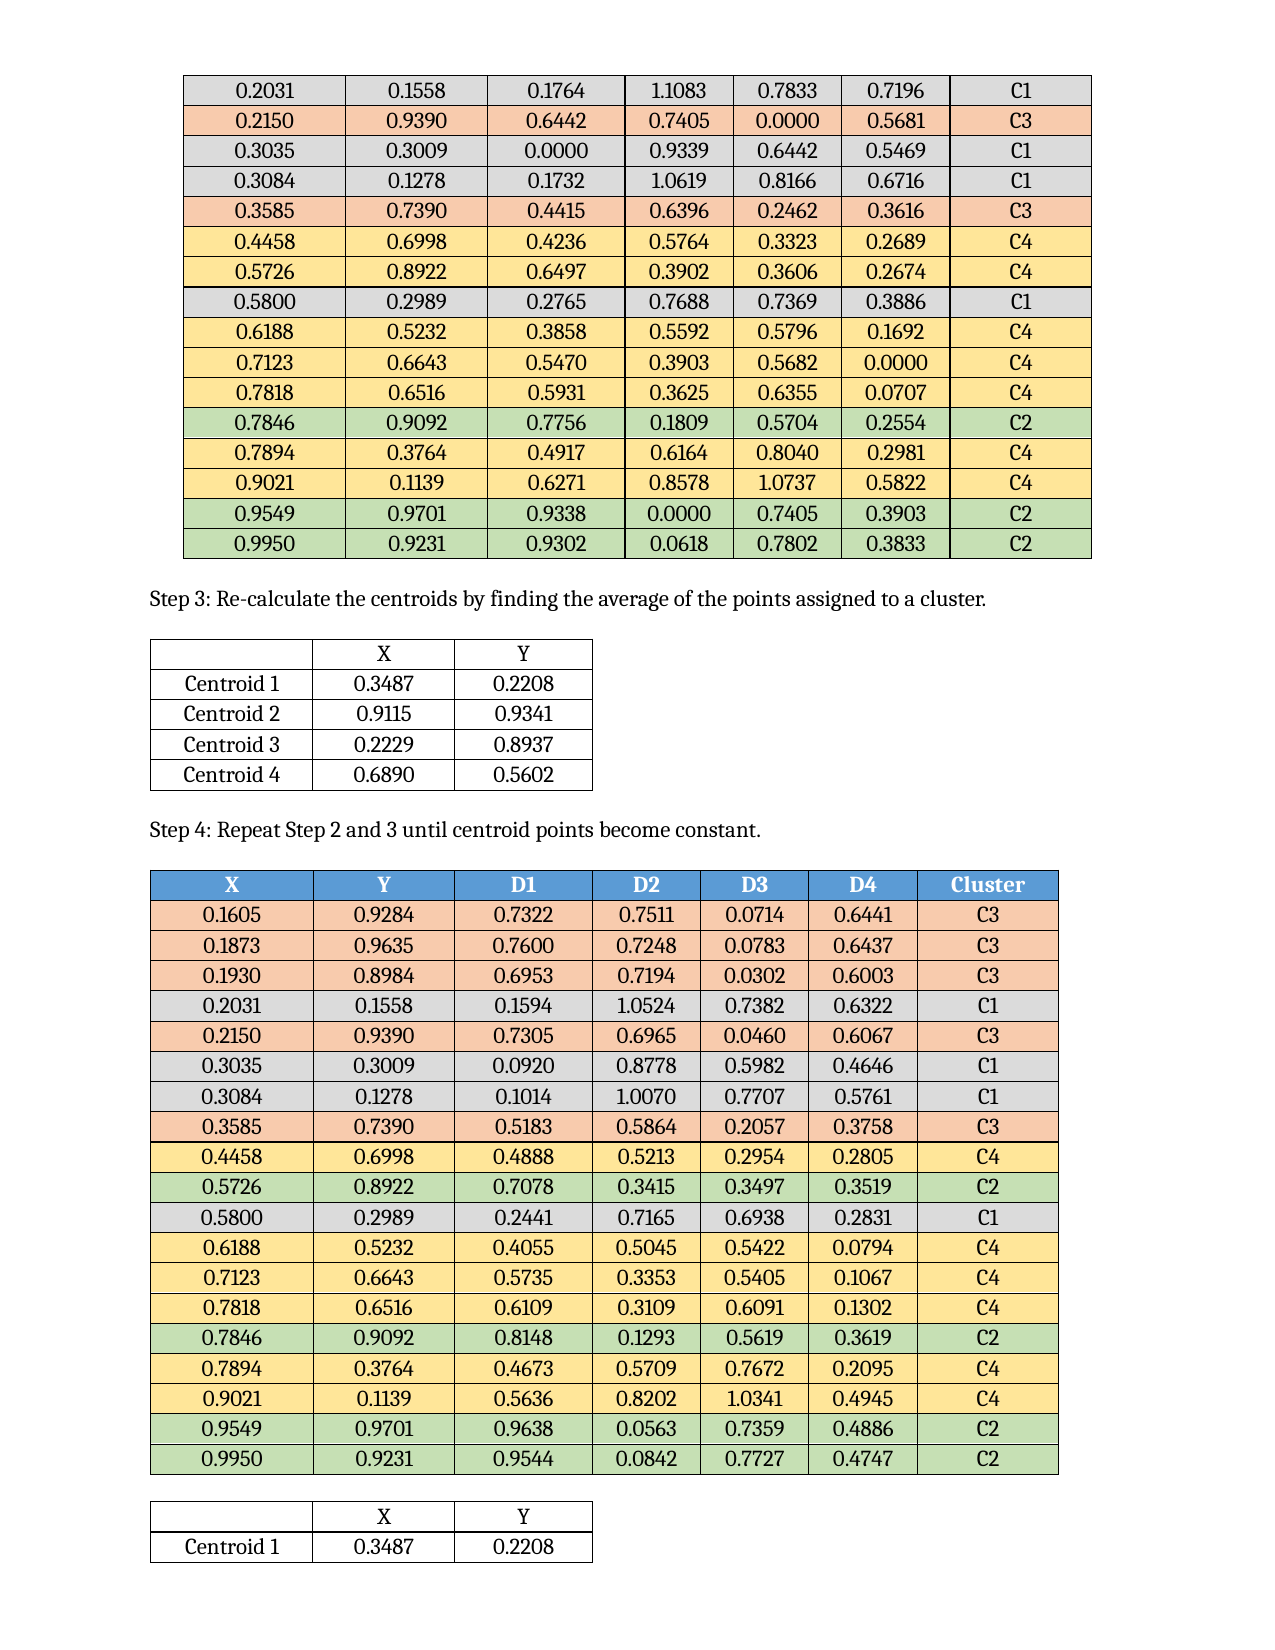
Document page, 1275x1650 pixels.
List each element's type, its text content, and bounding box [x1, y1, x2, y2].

table_cell C4 [918, 1233, 1058, 1262]
table_cell 0.3903 [842, 499, 949, 528]
table_cell 0.6998 [314, 1143, 454, 1172]
table_cell 0.5800 [151, 1203, 313, 1232]
table_cell 0.7846 [151, 1324, 313, 1353]
table_cell 0.7078 [455, 1173, 592, 1202]
table_cell 0.0000 [842, 348, 949, 377]
table_cell 0.9341 [455, 700, 592, 729]
table_cell 0.3497 [701, 1173, 808, 1202]
table_header X [151, 871, 313, 900]
table_header [151, 1502, 312, 1531]
table_cell 0.4886 [809, 1414, 917, 1443]
table_cell 0.3487 [313, 1533, 454, 1562]
table_cell 0.3487 [313, 670, 454, 699]
table_header D4 [809, 871, 917, 900]
table_cell C2 [918, 1324, 1058, 1353]
table_cell Centroid 1 [151, 1533, 312, 1562]
table_cell 0.7405 [626, 106, 733, 135]
table_cell 0.7123 [151, 1263, 313, 1292]
table_cell 0.1873 [151, 931, 313, 960]
table_cell C2 [951, 529, 1091, 558]
table_cell 0.9302 [488, 529, 624, 558]
table_cell C1 [918, 991, 1058, 1021]
table_cell 0.9950 [151, 1445, 313, 1474]
table_cell 0.6355 [734, 378, 841, 407]
table_cell 0.9021 [184, 469, 345, 498]
table_cell 0.3886 [842, 288, 949, 317]
table_cell 0.0302 [701, 961, 808, 990]
table_cell 0.3758 [809, 1112, 917, 1141]
table_cell 0.1809 [626, 408, 733, 437]
table_cell 0.1293 [593, 1324, 700, 1353]
table_header [151, 640, 312, 669]
text Step 4: Repeat Step 2 and 3 until centroid points become constant. [150, 817, 1125, 843]
table_cell 0.1278 [314, 1082, 454, 1111]
table_cell 0.2765 [488, 288, 624, 317]
table_cell 0.1692 [842, 318, 949, 347]
table_cell 0.3764 [346, 439, 487, 468]
table_cell Centroid 1 [151, 670, 312, 699]
table_cell 0.5469 [842, 136, 949, 166]
table_header X [313, 1502, 454, 1531]
table_header Y [455, 1502, 592, 1531]
table_cell 0.6998 [346, 227, 487, 256]
table_cell C2 [918, 1173, 1058, 1202]
table_header D2 [593, 871, 700, 900]
table_cell 0.0794 [809, 1233, 917, 1262]
table_cell 0.1067 [809, 1263, 917, 1292]
table_cell 0.7818 [184, 378, 345, 407]
table_cell 0.0000 [488, 136, 624, 166]
table_cell C4 [951, 348, 1091, 377]
table_cell C3 [918, 1022, 1058, 1051]
table_cell 0.7405 [734, 499, 841, 528]
table_cell 0.4415 [488, 197, 624, 226]
table_cell 0.2805 [809, 1143, 917, 1172]
table_cell 0.1014 [455, 1082, 592, 1111]
table_cell C3 [918, 901, 1058, 930]
table_cell 0.6109 [455, 1294, 592, 1323]
table_cell 0.3619 [809, 1324, 917, 1353]
table_cell 0.6497 [488, 257, 624, 286]
table_cell 0.9231 [346, 529, 487, 558]
table_cell 0.1930 [151, 961, 313, 990]
table_cell 0.6643 [346, 348, 487, 377]
table_cell 0.2208 [455, 1533, 592, 1562]
table_cell 0.8578 [626, 469, 733, 498]
table_cell 0.7894 [151, 1354, 313, 1383]
table_cell 0.5213 [593, 1143, 700, 1172]
table_cell 0.0920 [455, 1052, 592, 1081]
table_cell 0.8778 [593, 1052, 700, 1081]
table_cell 0.1764 [488, 76, 624, 105]
table_cell 0.7359 [701, 1414, 808, 1443]
table_cell 0.9638 [455, 1414, 592, 1443]
table_cell 0.5709 [593, 1354, 700, 1383]
table_cell 0.2831 [809, 1203, 917, 1232]
table_cell 0.1302 [809, 1294, 917, 1323]
table_cell 0.7305 [455, 1022, 592, 1051]
table_cell 0.5726 [151, 1173, 313, 1202]
table_cell 0.7688 [626, 288, 733, 317]
table_cell 0.4747 [809, 1445, 917, 1474]
table_cell Centroid 3 [151, 730, 312, 759]
table_cell 0.5735 [455, 1263, 592, 1292]
table_cell 0.7369 [734, 288, 841, 317]
table_cell 0.6953 [455, 961, 592, 990]
table_cell 0.7382 [701, 991, 808, 1021]
table_cell 0.7894 [184, 439, 345, 468]
table_cell 0.9021 [151, 1384, 313, 1413]
table_cell 0.7672 [701, 1354, 808, 1383]
table_cell 0.2031 [151, 991, 313, 1021]
table_cell 0.6890 [313, 760, 454, 789]
table_cell 0.6716 [842, 167, 949, 196]
table_cell 1.0737 [734, 469, 841, 498]
table_cell 0.1594 [455, 991, 592, 1021]
table_cell 0.6938 [701, 1203, 808, 1232]
table_cell 0.2989 [346, 288, 487, 317]
table_cell 0.8922 [346, 257, 487, 286]
table_cell 0.8922 [314, 1173, 454, 1202]
table_cell 0.8148 [455, 1324, 592, 1353]
table_cell 0.5982 [701, 1052, 808, 1081]
table_cell C4 [951, 378, 1091, 407]
table_cell 0.6516 [346, 378, 487, 407]
table_cell Centroid 2 [151, 700, 312, 729]
table_cell C1 [918, 1052, 1058, 1081]
table_cell 0.6643 [314, 1263, 454, 1292]
table_cell C3 [918, 931, 1058, 960]
table_cell 0.3606 [734, 257, 841, 286]
table_cell 0.1558 [346, 76, 487, 105]
table_cell 0.9390 [314, 1022, 454, 1051]
table_cell C2 [918, 1414, 1058, 1443]
table_cell 0.9549 [184, 499, 345, 528]
table_cell 0.0000 [734, 106, 841, 135]
table_cell 0.6188 [151, 1233, 313, 1262]
table_cell 0.3764 [314, 1354, 454, 1383]
table_cell 0.5619 [701, 1324, 808, 1353]
table_cell 0.3084 [151, 1082, 313, 1111]
table_cell 0.3415 [593, 1173, 700, 1202]
table_cell C4 [951, 469, 1091, 498]
table_cell C3 [918, 1112, 1058, 1141]
table_cell 0.7833 [734, 76, 841, 105]
table_cell 0.7727 [701, 1445, 808, 1474]
table_cell 0.7707 [701, 1082, 808, 1111]
table_cell 0.9231 [314, 1445, 454, 1474]
table_cell 0.6271 [488, 469, 624, 498]
table_cell 0.6067 [809, 1022, 917, 1051]
table_cell 0.9092 [314, 1324, 454, 1353]
table_cell 0.4917 [488, 439, 624, 468]
table_cell C2 [951, 499, 1091, 528]
table_header D3 [701, 871, 808, 900]
table_cell 0.7123 [184, 348, 345, 377]
table_cell 0.7322 [455, 901, 592, 930]
table_cell 0.6091 [701, 1294, 808, 1323]
table_cell 0.8202 [593, 1384, 700, 1413]
table_cell 0.2208 [455, 670, 592, 699]
table_cell C2 [951, 408, 1091, 437]
table_cell 0.3902 [626, 257, 733, 286]
table_cell 0.9549 [151, 1414, 313, 1443]
table_cell 0.3035 [151, 1052, 313, 1081]
table_cell 0.0783 [701, 931, 808, 960]
table_header Y [455, 640, 592, 669]
table_cell 0.3833 [842, 529, 949, 558]
table_cell 0.0714 [701, 901, 808, 930]
table_cell 0.5470 [488, 348, 624, 377]
table_cell 0.2462 [734, 197, 841, 226]
table_cell 0.4055 [455, 1233, 592, 1262]
table_cell 0.4673 [455, 1354, 592, 1383]
table_cell 0.3585 [184, 197, 345, 226]
table_cell C4 [951, 439, 1091, 468]
table_cell 0.8937 [455, 730, 592, 759]
table_cell C4 [918, 1143, 1058, 1172]
table_cell 0.5232 [314, 1233, 454, 1262]
table_cell 0.6442 [488, 106, 624, 135]
table_cell 0.1605 [151, 901, 313, 930]
table_header Cluster [918, 871, 1058, 900]
table_cell 0.9701 [346, 499, 487, 528]
table_cell 0.6164 [626, 439, 733, 468]
table_cell C1 [951, 136, 1091, 166]
table_cell 0.5822 [842, 469, 949, 498]
table_cell 0.9092 [346, 408, 487, 437]
table_cell 1.0619 [626, 167, 733, 196]
table_cell 0.5796 [734, 318, 841, 347]
table_cell C4 [951, 257, 1091, 286]
table_cell 0.2031 [184, 76, 345, 105]
table_cell C1 [951, 288, 1091, 317]
table_cell 0.5405 [701, 1263, 808, 1292]
table_cell 0.1139 [346, 469, 487, 498]
table_cell 0.3616 [842, 197, 949, 226]
table_cell C4 [918, 1263, 1058, 1292]
table_cell 0.5183 [455, 1112, 592, 1141]
table_cell 0.4458 [184, 227, 345, 256]
table_cell 0.4458 [151, 1143, 313, 1172]
table_cell C3 [951, 106, 1091, 135]
table_cell 0.9701 [314, 1414, 454, 1443]
table_cell 0.0707 [842, 378, 949, 407]
table_header D1 [455, 871, 592, 900]
table_cell 0.9950 [184, 529, 345, 558]
table_cell 0.1278 [346, 167, 487, 196]
table_cell 0.4888 [455, 1143, 592, 1172]
table_cell 0.6441 [809, 901, 917, 930]
table_cell 0.9544 [455, 1445, 592, 1474]
table_cell 0.6188 [184, 318, 345, 347]
table_header Y [314, 871, 454, 900]
table_cell 0.3009 [314, 1052, 454, 1081]
table_cell 0.7390 [346, 197, 487, 226]
table_cell 0.9635 [314, 931, 454, 960]
table_cell 0.2095 [809, 1354, 917, 1383]
table_cell 0.7196 [842, 76, 949, 105]
table_cell C4 [951, 318, 1091, 347]
table_cell 0.2150 [151, 1022, 313, 1051]
table_cell 0.3625 [626, 378, 733, 407]
table_cell 0.4236 [488, 227, 624, 256]
table_cell 0.2689 [842, 227, 949, 256]
table_cell C3 [918, 961, 1058, 990]
table_cell C1 [951, 76, 1091, 105]
table_cell 0.6437 [809, 931, 917, 960]
table_cell 0.3109 [593, 1294, 700, 1323]
table_cell 0.5800 [184, 288, 345, 317]
table_cell 0.3519 [809, 1173, 917, 1202]
table_cell 1.0524 [593, 991, 700, 1021]
table_cell 0.0000 [626, 499, 733, 528]
text Step 3: Re-calculate the centroids by finding the average of the points assigned to a cluster. [150, 586, 1125, 612]
table_cell 0.7818 [151, 1294, 313, 1323]
table_cell 0.0842 [593, 1445, 700, 1474]
table_cell 0.7600 [455, 931, 592, 960]
table_cell 0.8040 [734, 439, 841, 468]
table_cell 0.5704 [734, 408, 841, 437]
table_cell 0.7390 [314, 1112, 454, 1141]
table_cell C1 [951, 167, 1091, 196]
table_cell 1.0341 [701, 1384, 808, 1413]
table_cell 0.4646 [809, 1052, 917, 1081]
table_cell 0.5602 [455, 760, 592, 789]
table_cell Centroid 4 [151, 760, 312, 789]
table_cell 0.6516 [314, 1294, 454, 1323]
table_cell 0.5864 [593, 1112, 700, 1141]
table_cell 0.1558 [314, 991, 454, 1021]
table_cell 0.2057 [701, 1112, 808, 1141]
table_cell 0.5636 [455, 1384, 592, 1413]
table_cell 0.9115 [313, 700, 454, 729]
table_cell 1.1083 [626, 76, 733, 105]
table_cell 0.7802 [734, 529, 841, 558]
table_cell C1 [918, 1082, 1058, 1111]
table_cell 0.0460 [701, 1022, 808, 1051]
table_cell 1.0070 [593, 1082, 700, 1111]
table_cell 0.2441 [455, 1203, 592, 1232]
table_cell 0.7511 [593, 901, 700, 930]
table_cell C1 [918, 1203, 1058, 1232]
table_cell 0.7194 [593, 961, 700, 990]
table_cell 0.3084 [184, 167, 345, 196]
table_cell 0.0618 [626, 529, 733, 558]
table_cell 0.3903 [626, 348, 733, 377]
table_cell 0.5232 [346, 318, 487, 347]
table_cell 0.3858 [488, 318, 624, 347]
table_cell 0.1139 [314, 1384, 454, 1413]
table_cell 0.2954 [701, 1143, 808, 1172]
table_cell 0.3323 [734, 227, 841, 256]
table_cell 0.3035 [184, 136, 345, 166]
table_cell 0.9284 [314, 901, 454, 930]
table_cell 0.6003 [809, 961, 917, 990]
table_cell 0.8166 [734, 167, 841, 196]
table_cell 0.5045 [593, 1233, 700, 1262]
table_cell 0.5682 [734, 348, 841, 377]
table_cell C4 [918, 1384, 1058, 1413]
table_cell 0.2150 [184, 106, 345, 135]
table_cell C4 [918, 1354, 1058, 1383]
table_cell 0.5931 [488, 378, 624, 407]
table_cell 0.2674 [842, 257, 949, 286]
table_cell C3 [951, 197, 1091, 226]
table_cell 0.7165 [593, 1203, 700, 1232]
table_cell 0.5592 [626, 318, 733, 347]
table_cell C4 [918, 1294, 1058, 1323]
table_cell 0.5681 [842, 106, 949, 135]
table_cell C2 [918, 1445, 1058, 1474]
table_cell 0.2229 [313, 730, 454, 759]
table_cell 0.1732 [488, 167, 624, 196]
table_cell 0.3353 [593, 1263, 700, 1292]
table_cell 0.6396 [626, 197, 733, 226]
table_cell 0.4945 [809, 1384, 917, 1413]
table_cell 0.0563 [593, 1414, 700, 1443]
table_cell 0.6442 [734, 136, 841, 166]
table_cell 0.5422 [701, 1233, 808, 1262]
table_cell 0.9390 [346, 106, 487, 135]
table_cell 0.7756 [488, 408, 624, 437]
table_cell 0.9339 [626, 136, 733, 166]
table_cell 0.2989 [314, 1203, 454, 1232]
table_cell 0.2981 [842, 439, 949, 468]
table_cell 0.7846 [184, 408, 345, 437]
table_cell 0.7248 [593, 931, 700, 960]
table_cell 0.9338 [488, 499, 624, 528]
table_cell 0.5726 [184, 257, 345, 286]
table_cell 0.8984 [314, 961, 454, 990]
table_cell 0.5764 [626, 227, 733, 256]
table_header X [313, 640, 454, 669]
table_cell 0.5761 [809, 1082, 917, 1111]
table_cell 0.2554 [842, 408, 949, 437]
table_cell 0.3585 [151, 1112, 313, 1141]
table_cell 0.3009 [346, 136, 487, 166]
table_cell 0.6322 [809, 991, 917, 1021]
table_cell C4 [951, 227, 1091, 256]
table_cell 0.6965 [593, 1022, 700, 1051]
